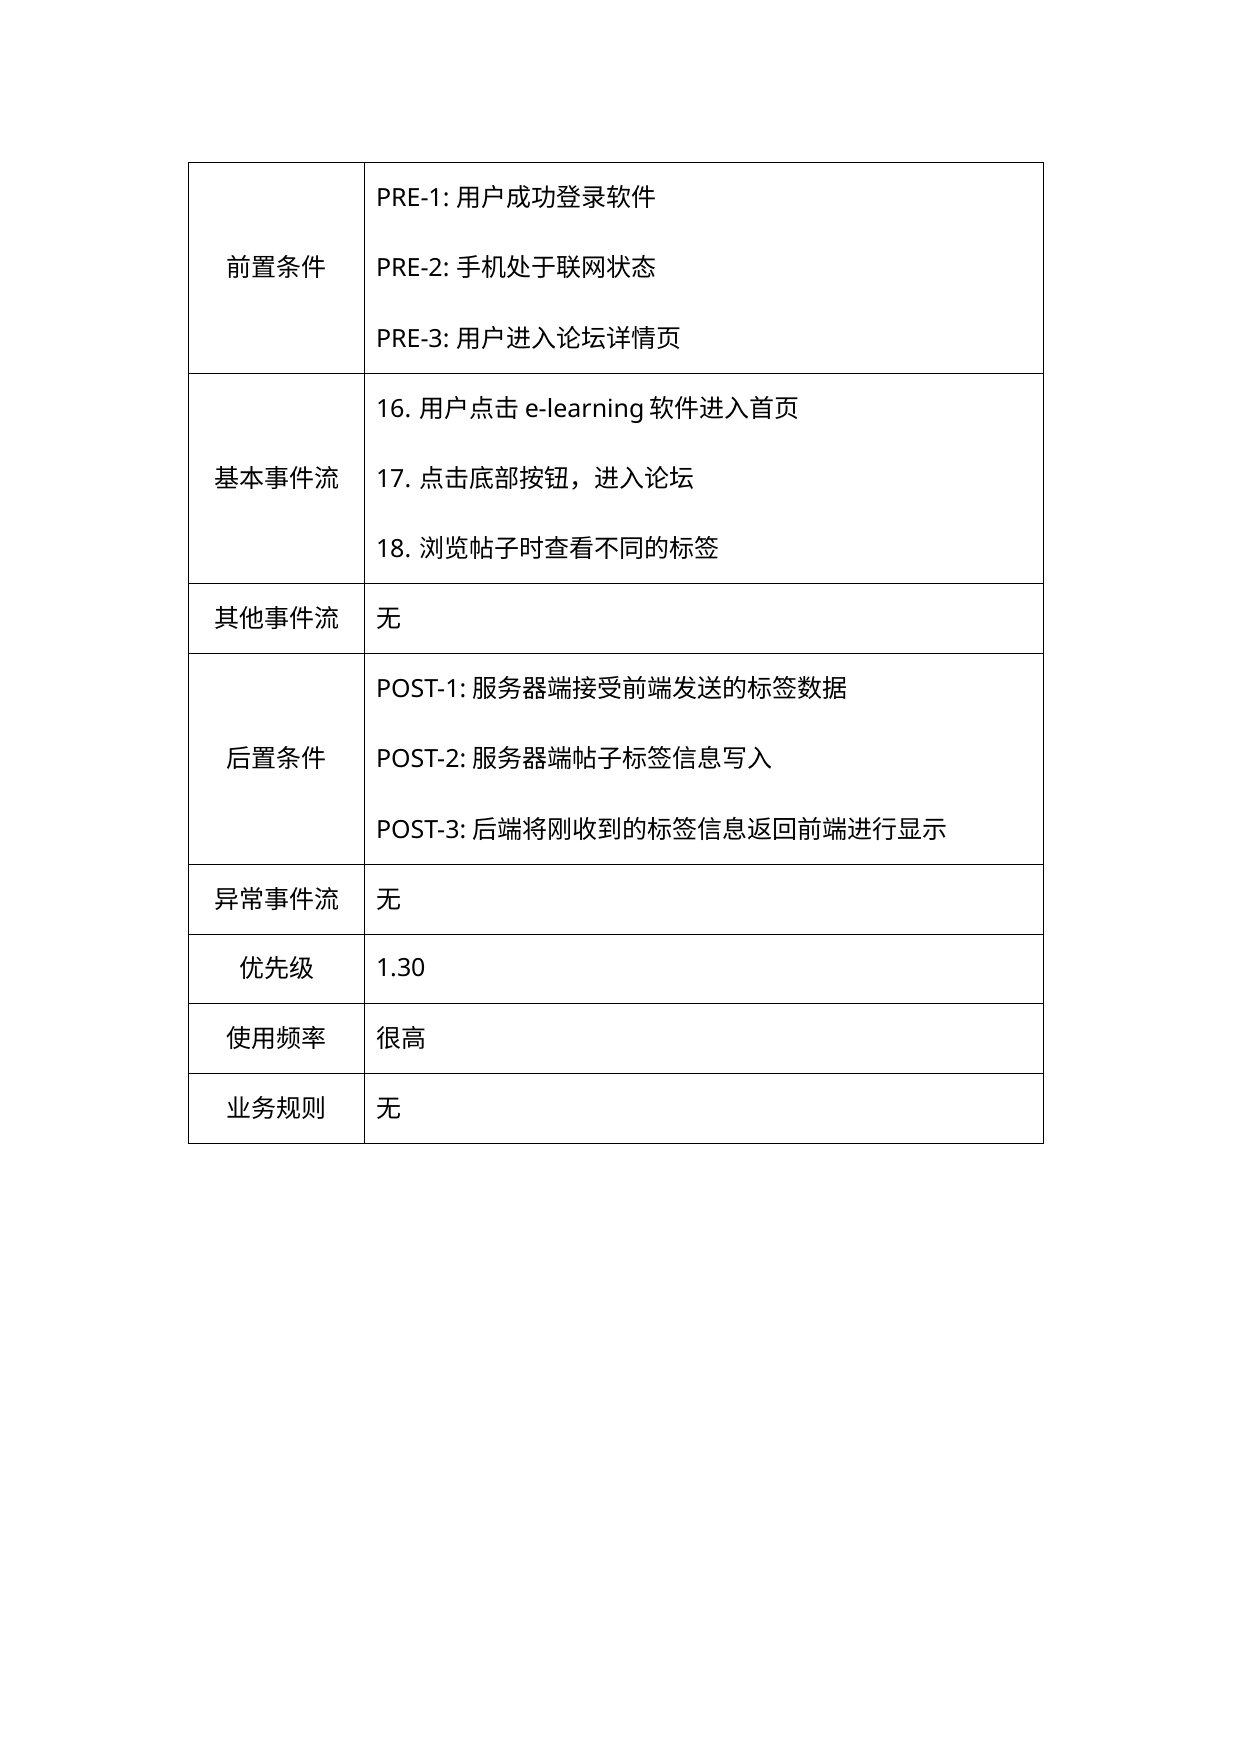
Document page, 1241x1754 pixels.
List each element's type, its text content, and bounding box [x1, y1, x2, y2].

table_cell 基本事件流 [189, 374, 364, 583]
table_cell 业务规则 [189, 1074, 364, 1143]
table_cell 前置条件 [189, 163, 364, 373]
table_cell PRE-1: 用户成功登录软件 PRE-2: 手机处于联网状态 PRE-3: 用户进入论坛详情页 [365, 163, 1043, 373]
table_cell 无 [365, 865, 1043, 933]
table_cell 异常事件流 [189, 865, 364, 933]
table_cell 很高 [365, 1004, 1043, 1073]
table_cell 无 [365, 584, 1043, 653]
table_cell 无 [365, 1074, 1043, 1143]
table_cell 后置条件 [189, 654, 364, 864]
table_cell 其他事件流 [189, 584, 364, 653]
table_cell 1.30 [365, 935, 1043, 1003]
table_cell POST-1: 服务器端接受前端发送的标签数据 POST-2: 服务器端帖子标签信息写入 POST-3: 后端将刚收到的标签信息返回前端进行显示 [365, 654, 1043, 864]
table_cell 用户点击e-learning软件进入首页 点击底部按钮，进入论坛 浏览帖子时查看不同的标签 [365, 374, 1043, 583]
table_cell 使用频率 [189, 1004, 364, 1073]
table_cell 优先级 [189, 935, 364, 1003]
